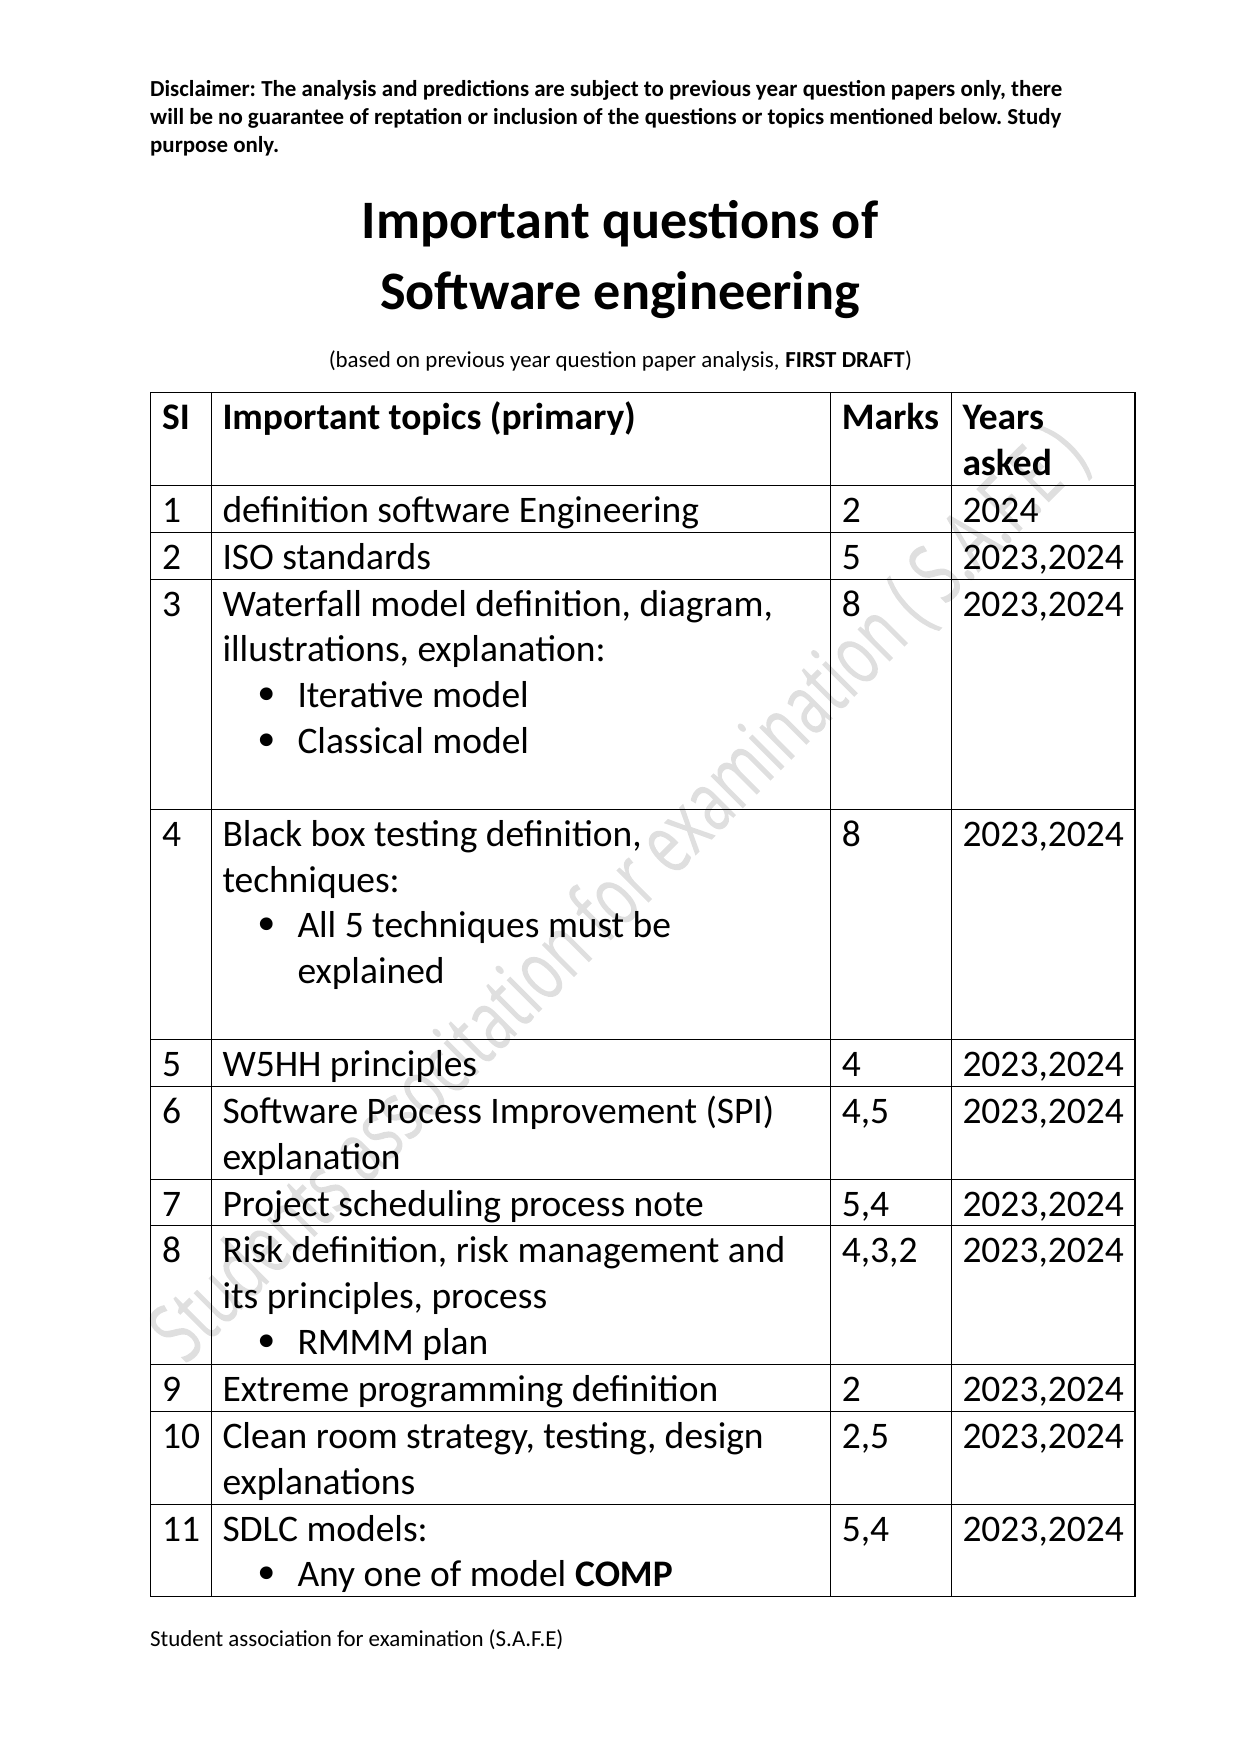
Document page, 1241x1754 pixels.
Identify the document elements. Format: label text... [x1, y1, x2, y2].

table_cell Clean room strategy, testing, design explanations [212, 1412, 830, 1503]
table_cell 2023,2024 [952, 1087, 1134, 1178]
table_cell 5 [831, 533, 951, 578]
table_cell 2 [831, 1365, 951, 1411]
table_cell Black box testing definition, techniques: All 5 techniques must be explained [212, 810, 830, 1039]
table_cell 2023,2024 [952, 1040, 1134, 1086]
table_cell 8 [831, 810, 951, 1039]
table_cell 4,5 [831, 1087, 951, 1178]
table_cell 2023,2024 [952, 810, 1134, 1039]
table_cell Risk definition, risk management and its principles, process RMMM plan [212, 1226, 830, 1364]
table_cell 5 [151, 1040, 211, 1086]
table_cell 4 [151, 810, 211, 1039]
table_cell 3 [151, 580, 211, 809]
table_cell 2 [831, 486, 951, 532]
table_cell 2 [151, 533, 211, 578]
table_header Important topics (primary) [212, 393, 830, 485]
table_cell Extreme programming definition [212, 1365, 830, 1411]
table_cell 5,4 [831, 1505, 951, 1596]
table_header Marks [831, 393, 951, 485]
table_header Years asked [952, 393, 1134, 485]
table_cell 6 [151, 1087, 211, 1178]
table_cell 1 [151, 486, 211, 532]
table_cell 4 [831, 1040, 951, 1086]
table_cell Project scheduling process note [212, 1180, 830, 1225]
table_cell 2023,2024 [952, 533, 1134, 578]
table_cell 9 [151, 1365, 211, 1411]
text Software engineering [150, 257, 1090, 323]
table_cell 2023,2024 [952, 1505, 1134, 1596]
table_cell W5HH principles [212, 1040, 830, 1086]
table_cell 11 [151, 1505, 211, 1596]
table_cell 2023,2024 [952, 1180, 1134, 1225]
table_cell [212, 1505, 830, 1596]
table_cell 10 [151, 1412, 211, 1503]
text (based on previous year question paper analysis, FIRST DRAFT) [150, 345, 1090, 373]
table_cell 8 [831, 580, 951, 809]
table_cell 2023,2024 [952, 1412, 1134, 1503]
table_cell 2,5 [831, 1412, 951, 1503]
table_cell 5,4 [831, 1180, 951, 1225]
table_cell 2023,2024 [952, 1226, 1134, 1364]
table_cell 7 [151, 1180, 211, 1225]
table_cell Waterfall model definition, diagram, illustrations, explanation: Iterative model Classical model [212, 580, 830, 809]
table_cell ISO standards [212, 533, 830, 578]
text Important questions of [150, 186, 1090, 252]
table_cell 2024 [952, 486, 1134, 532]
table_cell 4,3,2 [831, 1226, 951, 1364]
table_cell definition software Engineering [212, 486, 830, 532]
table_cell Software Process Improvement (SPI) explanation [212, 1087, 830, 1178]
table_cell 2023,2024 [952, 580, 1134, 809]
table_cell 8 [151, 1226, 211, 1364]
table_header SI [151, 393, 211, 485]
table_cell 2023,2024 [952, 1365, 1134, 1411]
